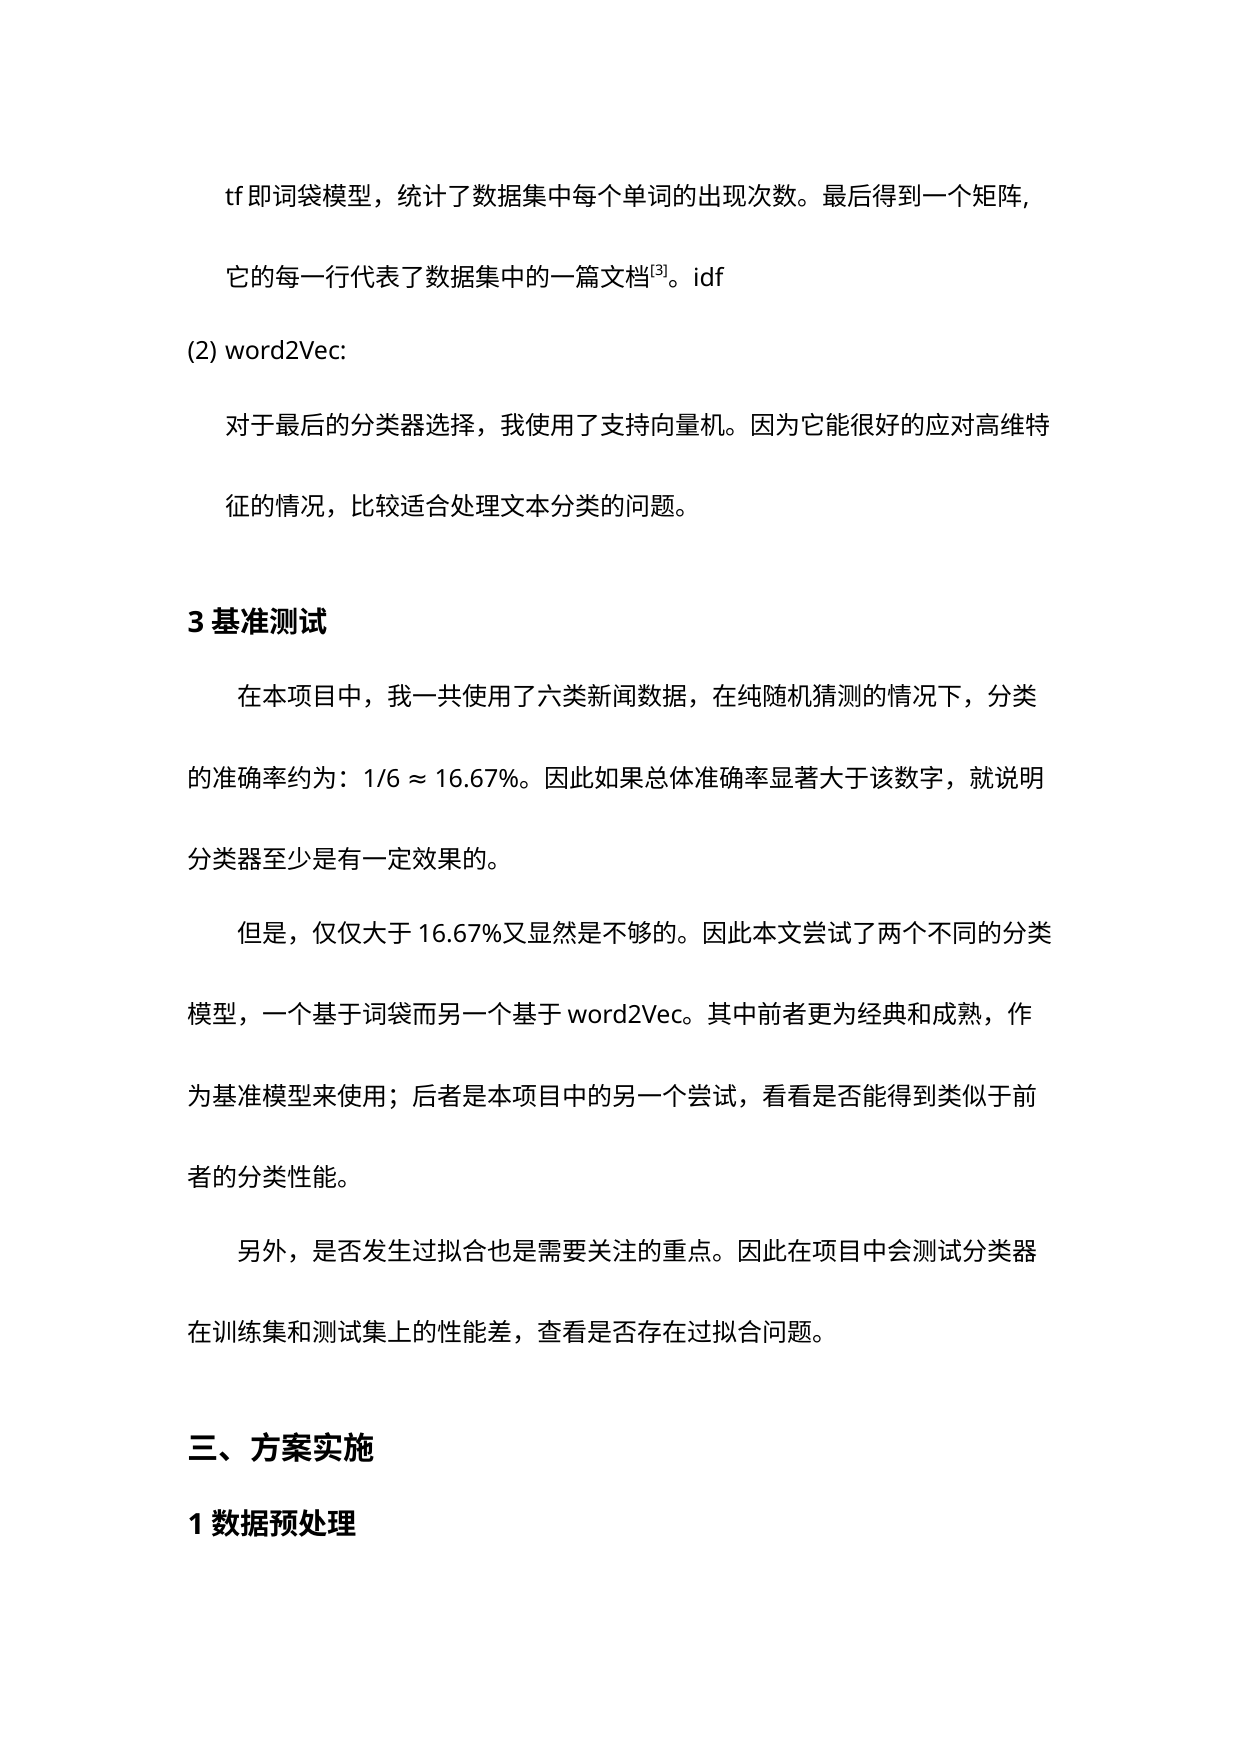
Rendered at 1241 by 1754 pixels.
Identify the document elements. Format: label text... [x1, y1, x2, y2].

list tf即词袋模型，统计了数据集中每个单词的出现次数。最后得到一个矩阵,它的每一行代表了数据集中的一篇文档[3]。idf [225, 162, 1053, 308]
text 在本项目中，我一共使用了六类新闻数据，在纯随机猜测的情况下，分类的准确率约为：1/6 ≈ 16.67%。因此如果总体准确率显著大于该数字，就说明分类器至少是有一定效果的。 [187, 662, 1053, 890]
list word2Vec: [187, 317, 1053, 382]
text 3 基准测试 [187, 587, 1053, 652]
text 1 数据预处理 [187, 1489, 1053, 1554]
text 但是，仅仅大于16.67%又显然是不够的。因此本文尝试了两个不同的分类模型，一个基于词袋而另一个基于word2Vec。其中前者更为经典和成熟，作为基准模型来使用；后者是本项目中的另一个尝试，看看是否能得到类似于前者的分类性能。 [187, 899, 1053, 1208]
text 三、方案实施 [187, 1413, 1053, 1478]
list 对于最后的分类器选择，我使用了支持向量机。因为它能很好的应对高维特征的情况，比较适合处理文本分类的问题。 [225, 391, 1053, 537]
text 另外，是否发生过拟合也是需要关注的重点。因此在项目中会测试分类器在训练集和测试集上的性能差，查看是否存在过拟合问题。 [187, 1217, 1053, 1363]
